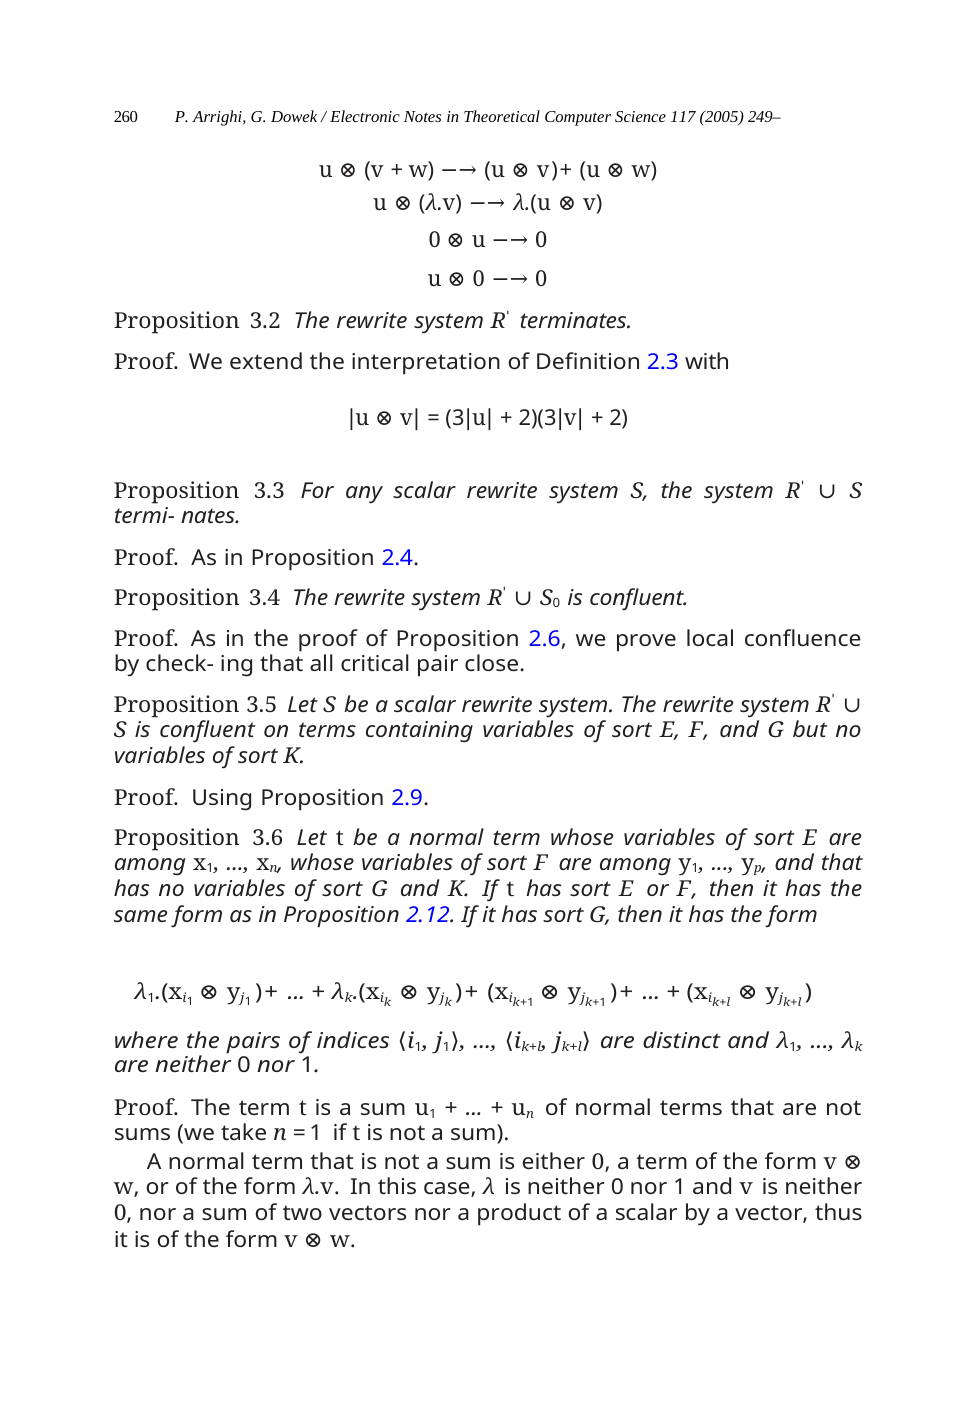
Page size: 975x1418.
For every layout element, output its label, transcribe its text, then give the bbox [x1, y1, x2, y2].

text |u ⊗ v| = (3|u| + 2)(3|v| + 2) [102, 402, 874, 432]
text Proposition 3.3 For any scalar rewrite system S, the system R' ∪ S termi- nates. [113, 478, 862, 529]
text u ⊗ (λ.v) −→ λ.(u ⊗ v) [102, 187, 873, 217]
text Proposition 3.5 Let S be a scalar rewrite system. The rewrite system R' ∪ S is confluent on terms containing variables of sort E, F, and G but no variables of sort K. [113, 691, 862, 770]
text Proof. The term t is a sum u1 + ... + un of normal terms that are not sums (we take n =1 if t is not a sum). [113, 1096, 862, 1146]
text Proposition 3.6 Let t be a normal term whose variables of sort E are among x1, ..., xn, whose variables of sort F are among y1, ..., yp, and that has no variables of sort G and K. If t has sort E or F, then it has the same form as in Proposition 2.12. If it has sort G, then it has the form [113, 825, 862, 928]
text where the pairs of indices ⟨i1, j1⟩, ..., ⟨ik+l, jk+l⟩ are distinct and λ1, ..., λk are neither 0 nor 1. [113, 1028, 862, 1079]
text A normal term that is not a sum is either 0, a term of the form v ⊗ w, or of the form λ.v. In this case, λ is neither 0 nor 1 and v is neither 0, nor a sum of two vectors nor a product of a scalar by a vector, thus it is of the form v ⊗ w. [113, 1148, 862, 1253]
text Proof. Using Proposition 2.9. [113, 782, 904, 812]
text Proposition 3.2 The rewrite system R' terminates. [113, 305, 904, 335]
text Proof. As in Proposition 2.4. [113, 542, 904, 572]
text λ1.(xi1 ⊗ yj1 )+ ... + λk.(xik ⊗ yjk )+ (xik+1 ⊗ yjk+1 )+ ... + (xik+l ⊗ yjk+l ) [113, 976, 904, 1010]
text Proof. We extend the interpretation of Definition 2.3 with [113, 346, 904, 376]
text Proposition 3.4 The rewrite system R' ∪ S0 is confluent. [113, 582, 904, 612]
text u ⊗ (v + w) −→ (u ⊗ v)+ (u ⊗ w) [102, 154, 874, 184]
text 0 ⊗ u −→ 0 u ⊗ 0 −→ 0 [427, 224, 548, 293]
text Proof. As in the proof of Proposition 2.6, we prove local confluence by check- ing that all critical pair close. [113, 626, 862, 678]
